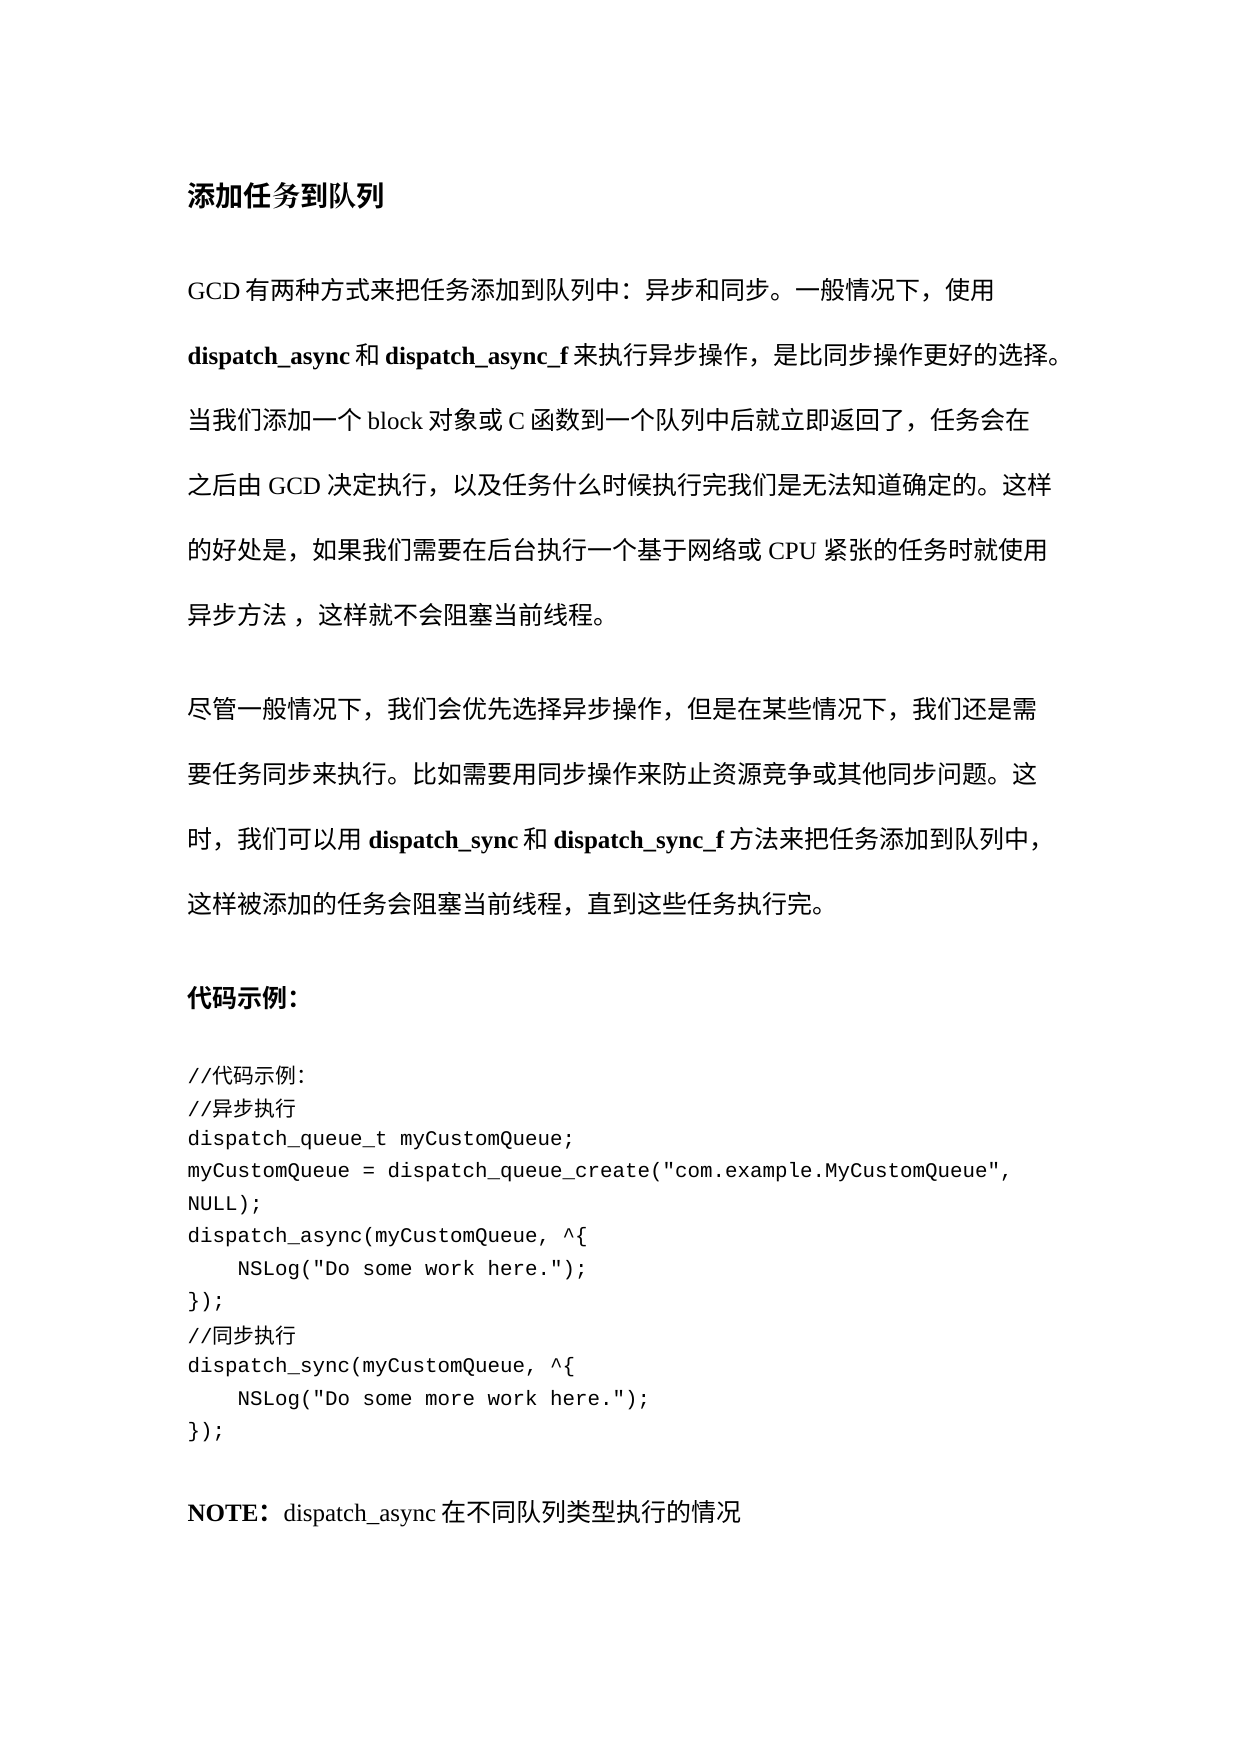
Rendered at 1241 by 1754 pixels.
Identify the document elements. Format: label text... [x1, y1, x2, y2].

text dispatch_queue_t myCustomQueue; [187, 1124, 1053, 1156]
text 尽管一般情况下，我们会优先选择异步操作，但是在某些情况下，我们还是需要任务同步来执行。比如需要用同步操作来防止资源竞争或其他同步问题。这时，我们可以用 dispatch_sync和dispatch_sync_f方法来把任务添加到队列中，这样被添加的任务会阻塞当前线程，直到这些任务执行完。 [187, 675, 1053, 935]
text myCustomQueue = dispatch_queue_create("com.example.MyCustomQueue", NULL); [187, 1156, 1053, 1221]
text NSLog("Do some work here."); [187, 1254, 1053, 1286]
text }); [187, 1286, 1053, 1319]
text //异步执行 [187, 1091, 1053, 1124]
text //代码示例： [187, 1059, 1053, 1091]
text 添加任务到队列 [187, 162, 1053, 227]
text 代码示例： [187, 964, 1053, 1029]
text dispatch_async(myCustomQueue, ^{ [187, 1221, 1053, 1254]
text }); [187, 1416, 1053, 1449]
text //同步执行 [187, 1319, 1053, 1351]
text NOTE：dispatch_async在不同队列类型执行的情况 [187, 1478, 1053, 1543]
text NSLog("Do some more work here."); [187, 1384, 1053, 1416]
text GCD有两种方式来把任务添加到队列中：异步和同步。一般情况下，使用dispatch_async和dispatch_async_f来执行异步操作，是比同步操作更好的选择。当我们添加一个block对象或C函数到一个队列中后就立即返回了，任务会在之后由 GCD 决定执行，以及任务什么时候执行完我们是无法知道确定的。这样的好处是，如果我们需要在后台执行一个基于网络或 CPU 紧张的任务时就使用异步方法 ，这样就不会阻塞当前线程。 [187, 256, 1053, 646]
text dispatch_sync(myCustomQueue, ^{ [187, 1351, 1053, 1384]
